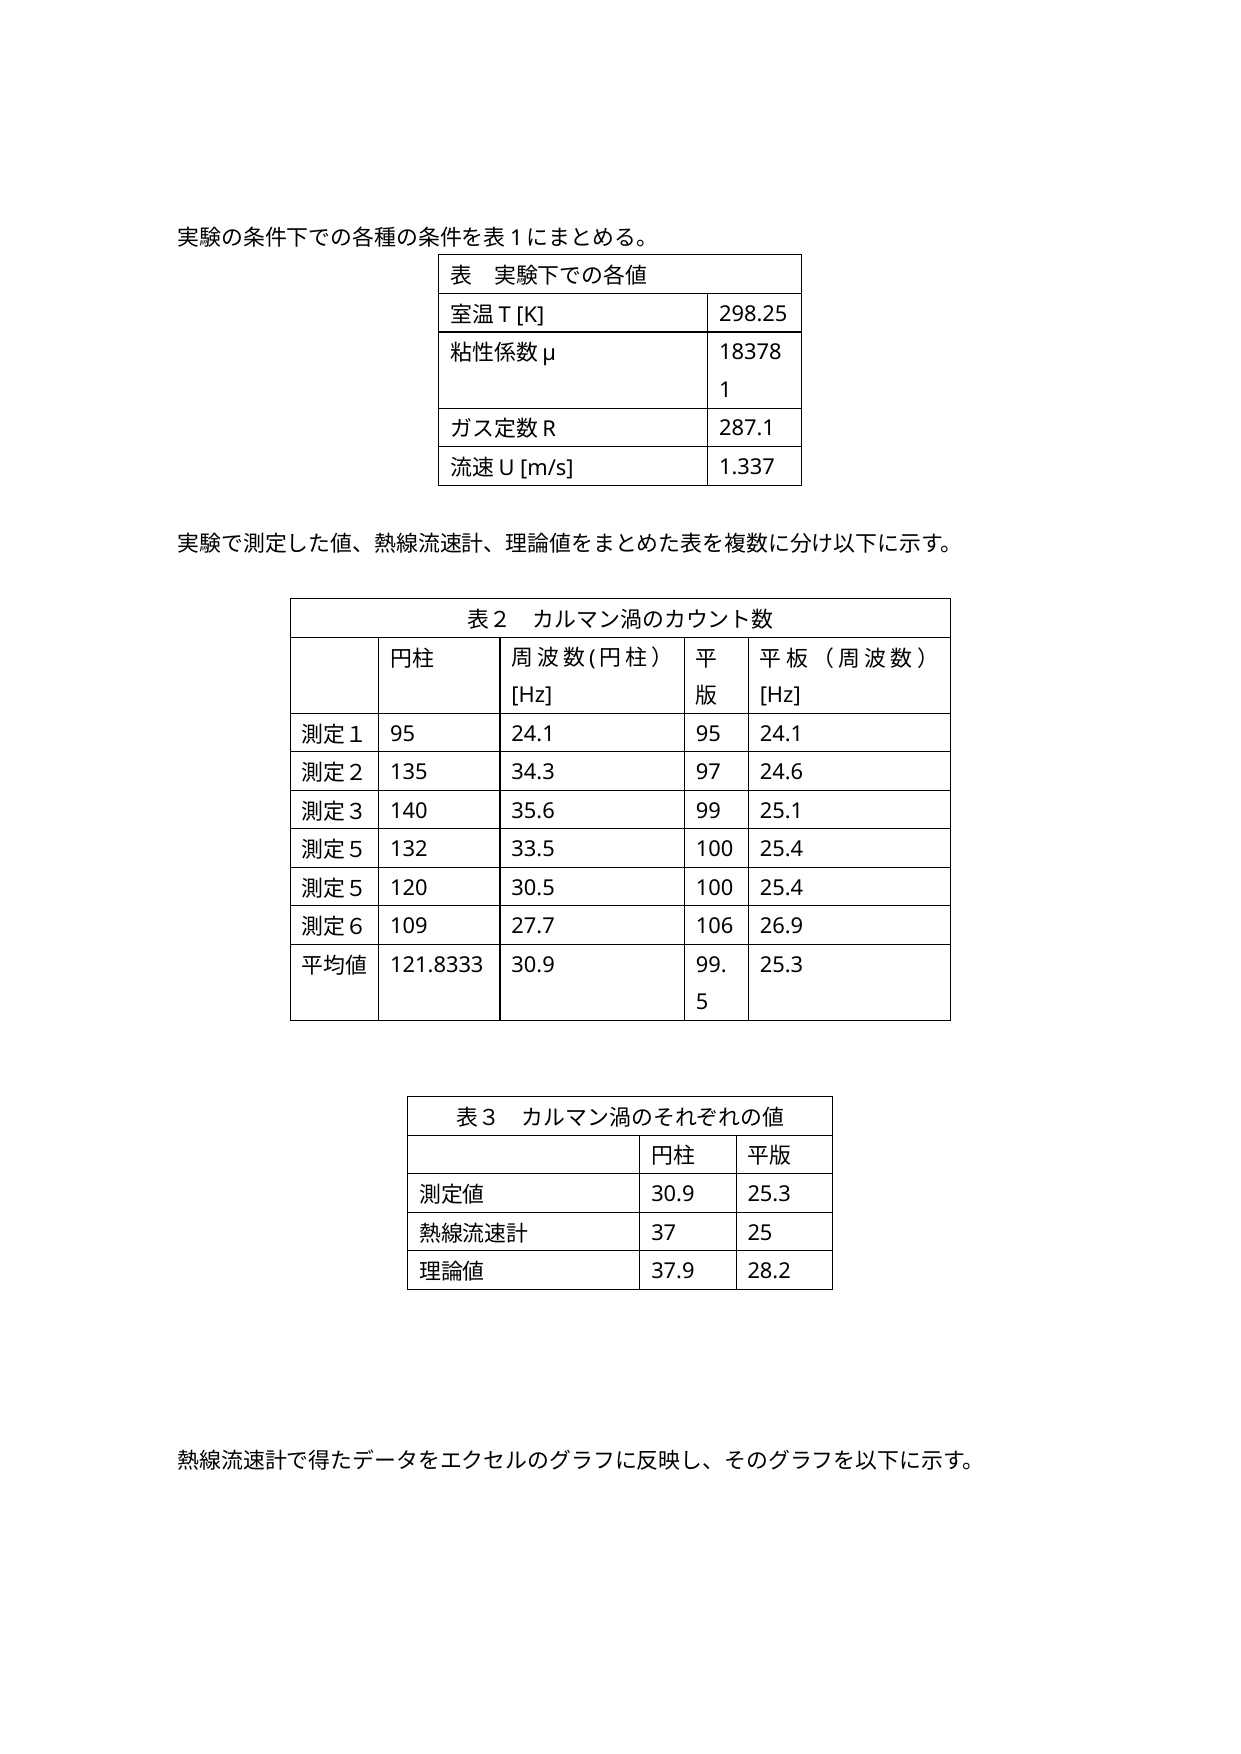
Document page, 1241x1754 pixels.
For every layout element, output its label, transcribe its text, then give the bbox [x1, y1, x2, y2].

table_cell 95 [685, 714, 748, 751]
table_cell 35.6 [501, 791, 684, 828]
table_cell 測定５ [291, 829, 378, 867]
table_cell 円柱 [640, 1136, 736, 1173]
text 熱線流速計で得たデータをエクセルのグラフに反映し、そのグラフを以下に示す。 [177, 1440, 1063, 1477]
table_cell 測定２ [291, 752, 378, 790]
table_cell 37.9 [640, 1251, 736, 1289]
table_cell [408, 1136, 639, 1173]
table_cell 25.3 [737, 1174, 832, 1212]
table_cell 測定値 [408, 1174, 639, 1212]
table_cell 25 [737, 1213, 832, 1250]
table_cell 106 [685, 906, 748, 944]
table_cell 25.3 [749, 945, 950, 1020]
table_cell 測定１ [291, 714, 378, 751]
table_cell 140 [379, 791, 499, 828]
table_cell 測定３ [291, 791, 378, 828]
table_cell 平均値 [291, 945, 378, 1020]
table_cell 121.8333 [379, 945, 499, 1020]
table_header 表３ カルマン渦のそれぞれの値 [408, 1097, 832, 1134]
table_cell 99 [685, 791, 748, 828]
table_cell 99.5 [685, 945, 748, 1020]
table_cell 24.1 [501, 714, 684, 751]
table_cell 27.7 [501, 906, 684, 944]
table_cell 100 [685, 868, 748, 905]
table_cell 109 [379, 906, 499, 944]
table_cell 25.1 [749, 791, 950, 828]
table_cell 熱線流速計 [408, 1213, 639, 1250]
table_cell 平版 [737, 1136, 832, 1173]
table_cell 理論値 [408, 1251, 639, 1289]
table_cell 円柱 [379, 638, 499, 713]
table_cell 28.2 [737, 1251, 832, 1289]
table_cell 25.4 [749, 868, 950, 905]
table_cell 37 [640, 1213, 736, 1250]
table_cell 周波数(円柱）[Hz] [501, 638, 684, 713]
table_cell ガス定数R [439, 409, 707, 446]
table_header 表２ カルマン渦のカウント数 [291, 599, 950, 637]
table_cell 平版 [685, 638, 748, 713]
table_header 表 実験下での各値 [439, 255, 801, 293]
table_cell 132 [379, 829, 499, 867]
table_cell [291, 638, 378, 713]
table_cell 1.337 [708, 447, 801, 484]
table_cell 測定５ [291, 868, 378, 905]
table_cell 26.9 [749, 906, 950, 944]
table_cell 平板（周波数）[Hz] [749, 638, 950, 713]
table_cell 測定６ [291, 906, 378, 944]
table_cell 33.5 [501, 829, 684, 867]
table_cell 24.6 [749, 752, 950, 790]
table_cell 100 [685, 829, 748, 867]
table_cell 97 [685, 752, 748, 790]
table_cell 298.25 [708, 294, 801, 331]
table_cell 183781 [708, 333, 801, 407]
text 実験の条件下での各種の条件を表1にまとめる。 [177, 217, 1063, 254]
table_cell 30.5 [501, 868, 684, 905]
table_cell 流速U [m/s] [439, 447, 707, 484]
table_cell 室温T [K] [439, 294, 707, 331]
table_cell 24.1 [749, 714, 950, 751]
table_cell 25.4 [749, 829, 950, 867]
table_cell 120 [379, 868, 499, 905]
table_cell 287.1 [708, 409, 801, 446]
table_cell 粘性係数μ [439, 333, 707, 407]
table_cell 135 [379, 752, 499, 790]
table_cell 30.9 [640, 1174, 736, 1212]
text 実験で測定した値、熱線流速計、理論値をまとめた表を複数に分け以下に示す。 [177, 523, 1063, 561]
table_cell 34.3 [501, 752, 684, 790]
table_cell 30.9 [501, 945, 684, 1020]
table_cell 95 [379, 714, 499, 751]
